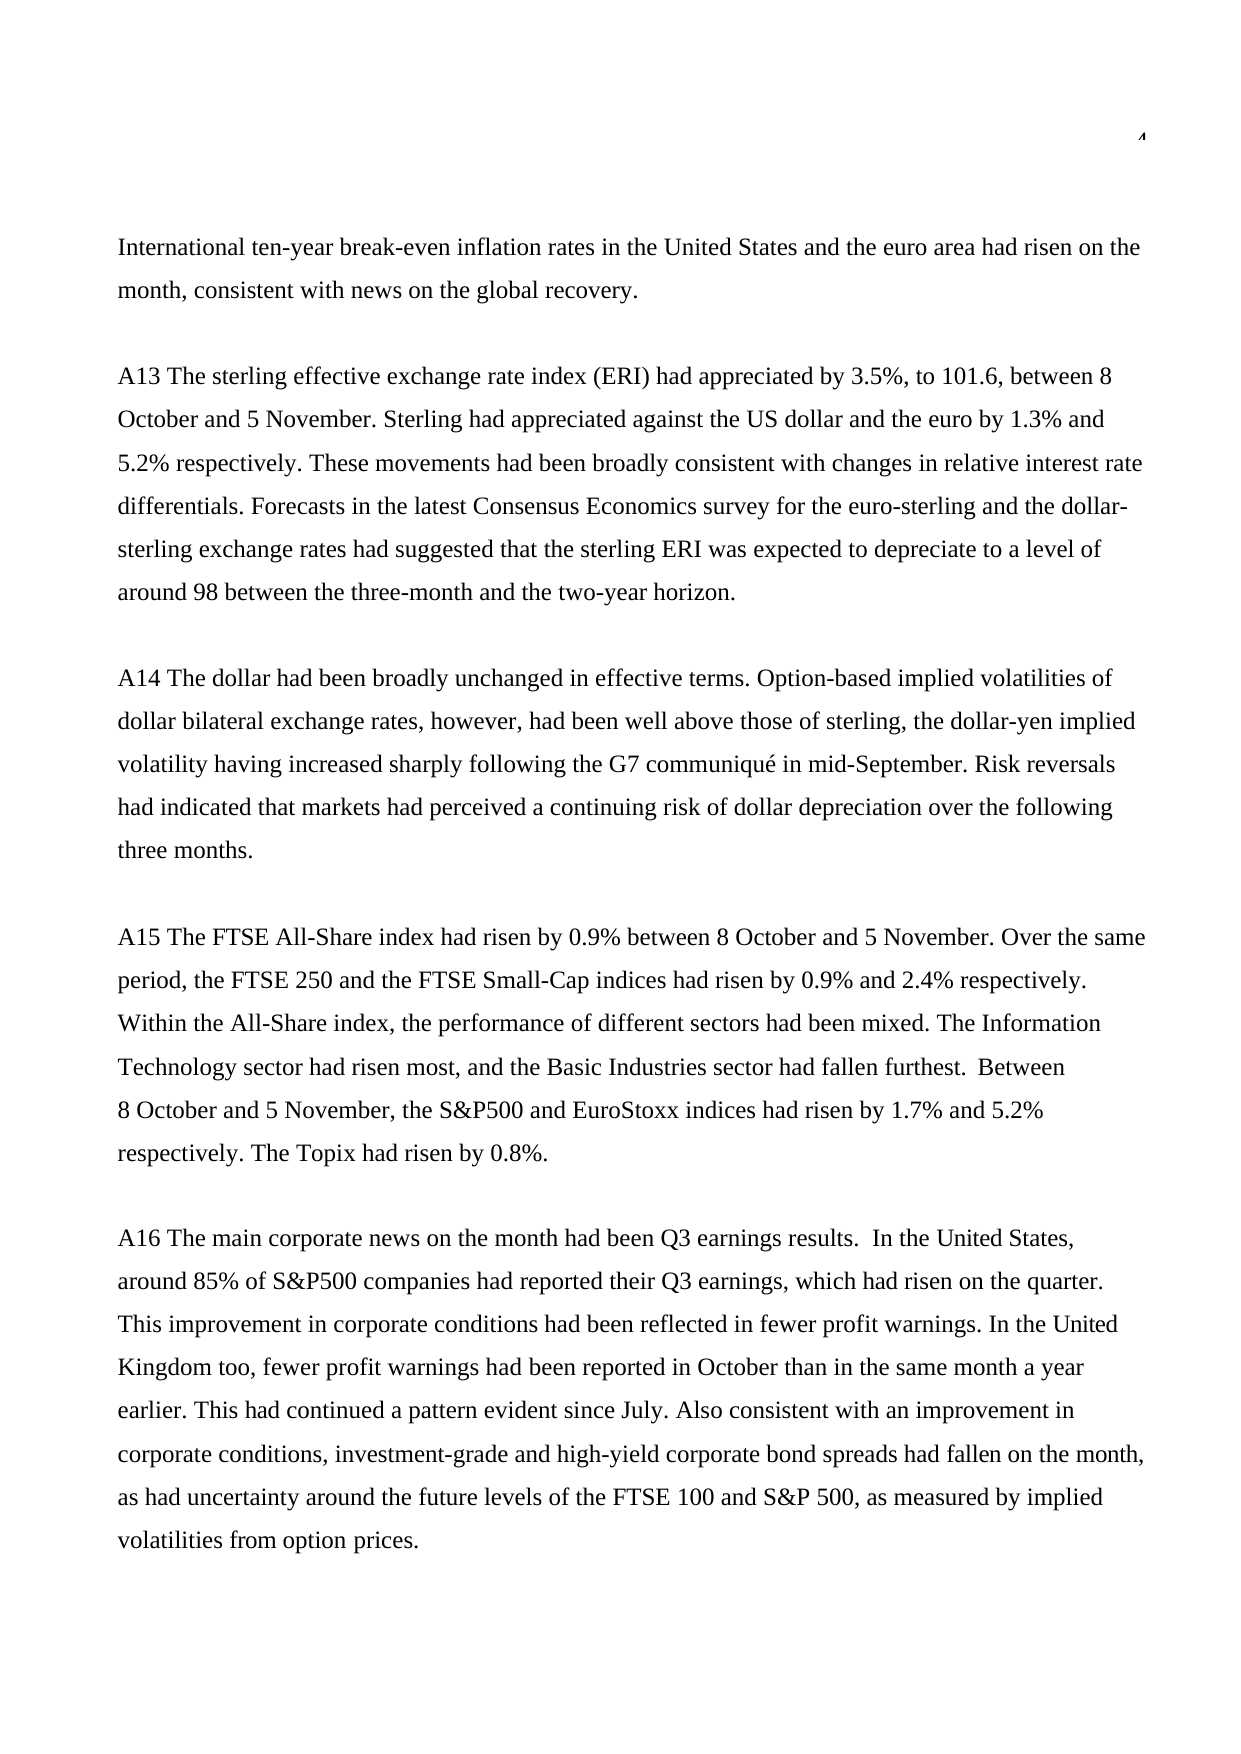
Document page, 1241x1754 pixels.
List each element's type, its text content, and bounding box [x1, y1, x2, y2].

text A15 The FTSE All-Share index had risen by 0.9% between 8 October and 5 November. Over the same period, the FTSE 250 and the FTSE Small-Cap indices had risen by 0.9% and 2.4% respectively. Within the All-Share index, the performance of different sectors had been mixed. The Information Technology sector had risen most, and the Basic Industries sector had fallen furthest. Between [117, 922, 1146, 1080]
text International ten-year break-even inflation rates in the United States and the euro area had risen on the month, consistent with news on the global recovery. [117, 232, 1161, 304]
text A13 The sterling effective exchange rate index (ERI) had appreciated by 3.5%, to 101.6, between 8 October and 5 November. Sterling had appreciated against the US dollar and the euro by 1.3% and 5.2% respectively. These movements had been broadly consistent with changes in relative interest rate differentials. Forecasts in the latest Consensus Economics survey for the euro-sterling and the dollar- sterling exchange rates had suggested that the sterling ERI was expected to depreciate to a level of around 98 between the three-month and the two-year horizon. [117, 361, 1148, 606]
text A16 The main corporate news on the month had been Q3 earnings results. In the United States, around 85% of S&P500 companies had reported their Q3 earnings, which had risen on the quarter. This improvement in corporate conditions had been reflected in fewer profit warnings. In the United Kingdom too, fewer profit warnings had been reported in October than in the same month a year earlier. This had continued a pattern evident since July. Also consistent with an improvement in corporate conditions, investment-grade and high-yield corporate bond spreads had fallen on the month, as had uncertainty around the future levels of the FTSE 100 and S&P 500, as measured by implied volatilities from option prices. [117, 1223, 1147, 1554]
text A14 The dollar had been broadly unchanged in effective terms. Option-based implied volatilities of dollar bilateral exchange rates, however, had been well above those of sterling, the dollar-yen implied volatility having increased sharply following the G7 communiqué in mid-September. Risk reversals had indicated that markets had perceived a continuing risk of dollar depreciation over the following three months. [117, 663, 1148, 864]
text 8 October and 5 November, the S&P500 and EuroStoxx indices had risen by 1.7% and 5.2% respectively. The Topix had risen by 0.8%. [117, 1095, 1111, 1167]
